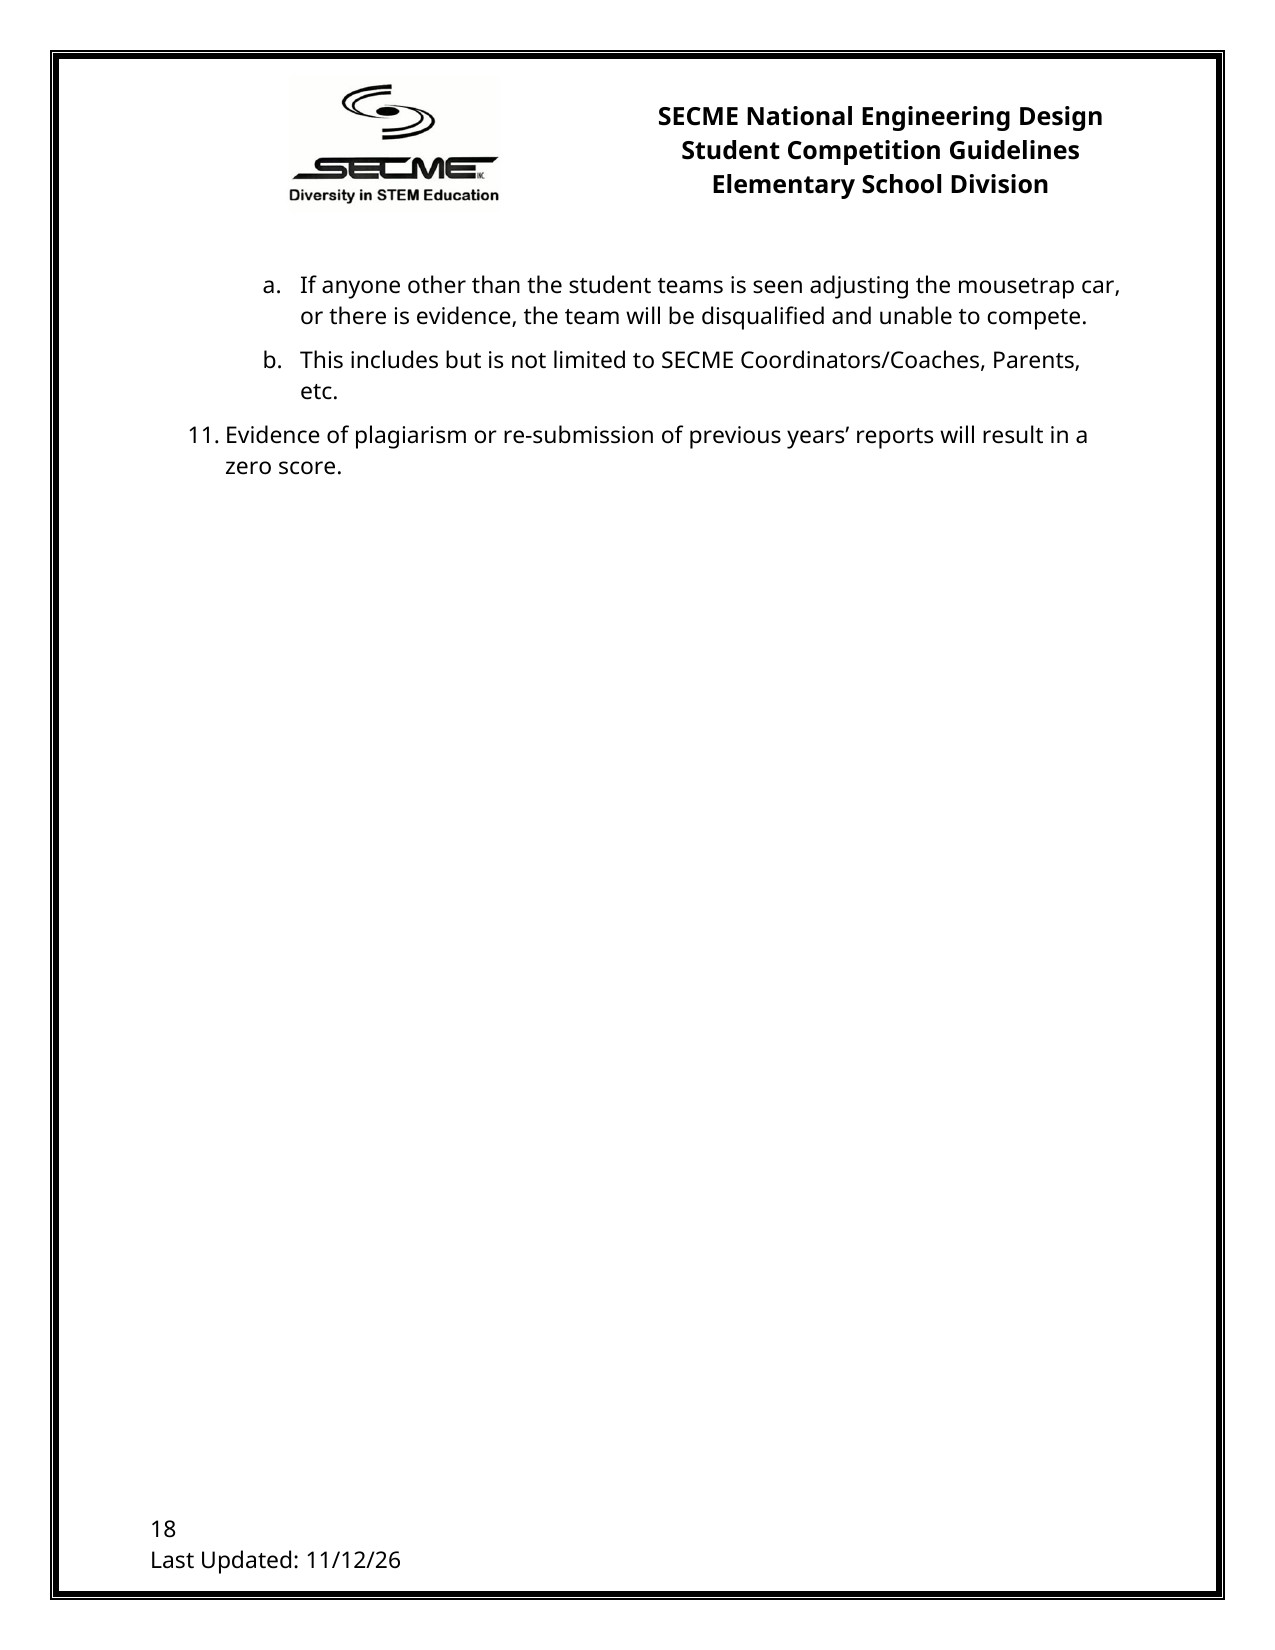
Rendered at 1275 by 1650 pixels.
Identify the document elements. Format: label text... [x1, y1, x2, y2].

list This includes but is not limited to SECME Coordinators/Coaches, Parents, etc. [262, 344, 1125, 406]
list If anyone other than the student teams is seen adjusting the mousetrap car, or there is evidence, the team will be disqualified and unable to compete. [262, 269, 1125, 331]
picture [279, 75, 508, 225]
list Evidence of plagiarism or re-submission of previous years’ reports will result in a zero score. [187, 419, 1125, 481]
